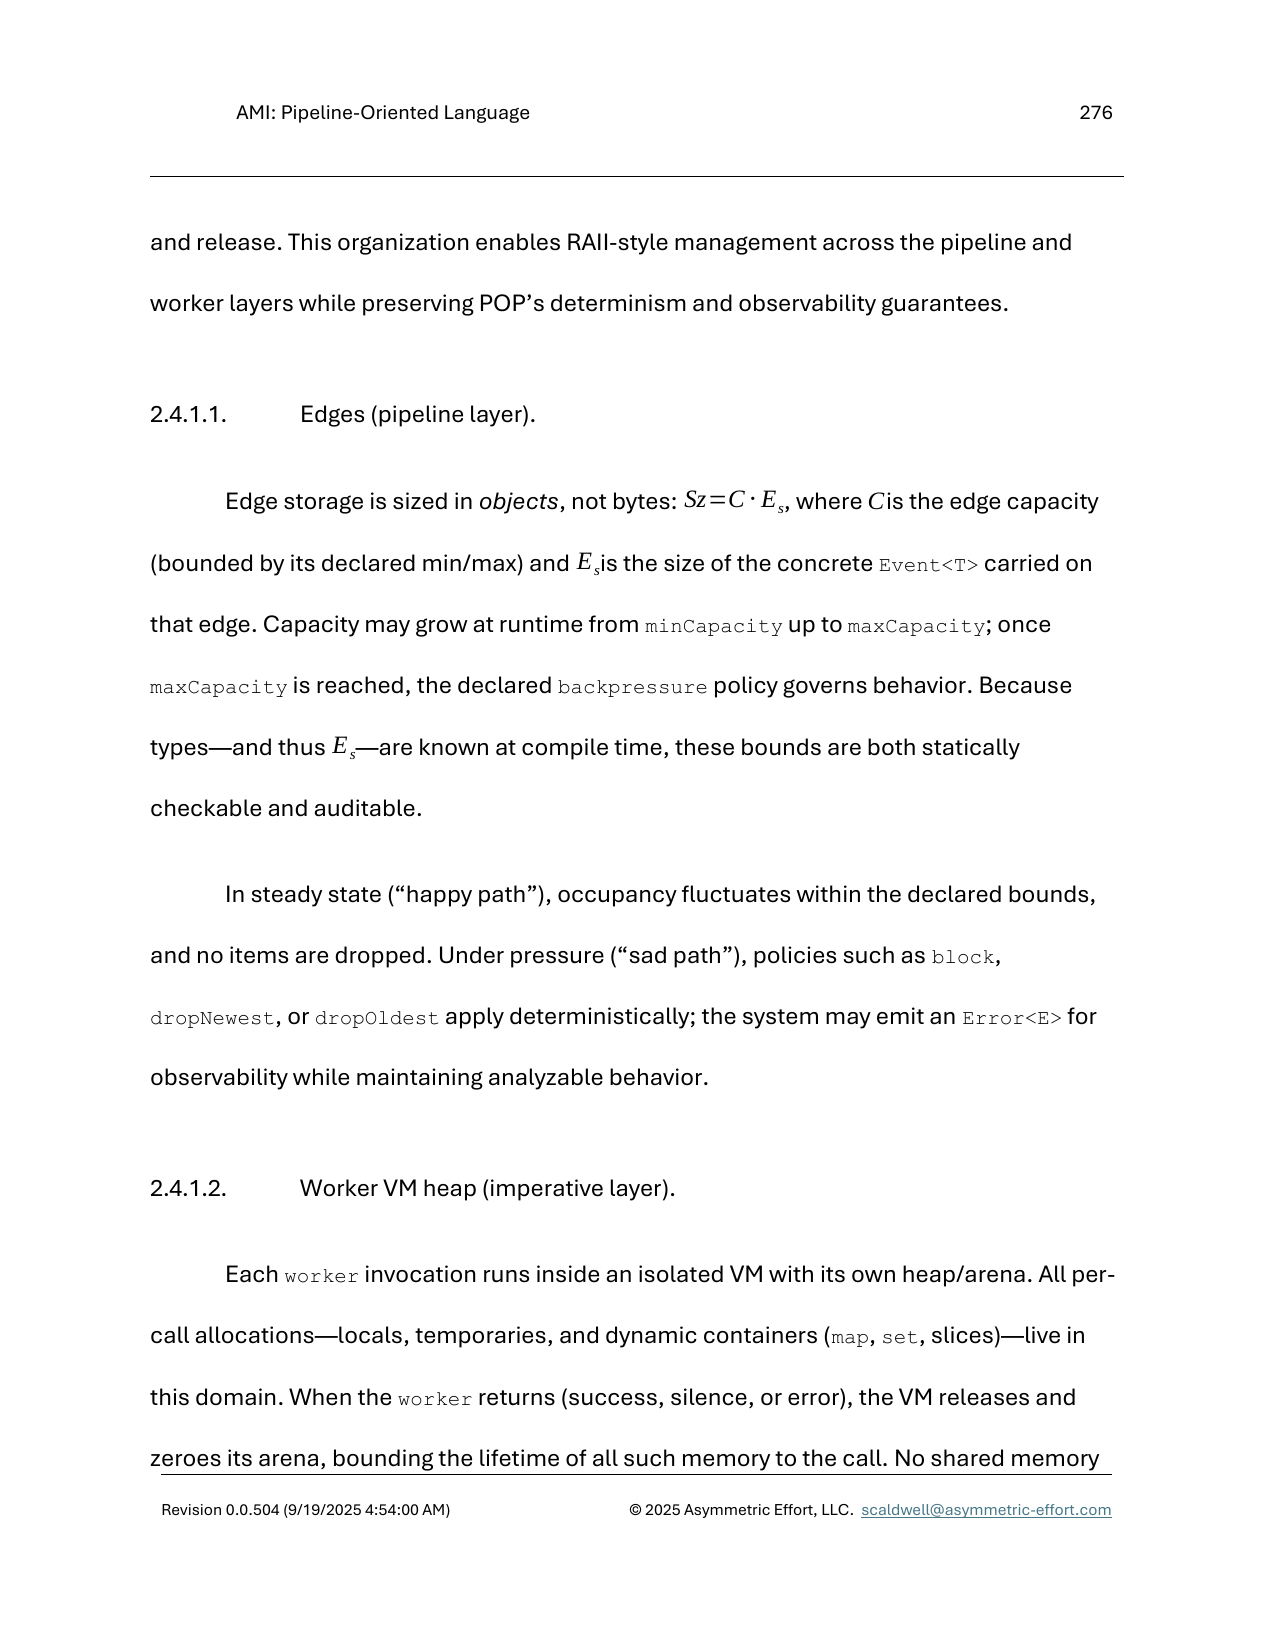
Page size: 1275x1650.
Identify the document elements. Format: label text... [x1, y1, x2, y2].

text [150, 1259, 1125, 1473]
subtitle Worker VM heap (imperative layer). [150, 1173, 1125, 1204]
text Edge storage is sized in objects, not bytes: , where is the edge capacity (bounded by its declared min/max) and is the size of the concrete Event<T> carried on that edge. Capacity may grow at runtime from minCapacity up to maxCapacity; once maxCapacity is reached, the declared backpressure policy governs behavior. Because types—and thus —are known at compile time, these bounds are both statically checkable and auditable. [150, 485, 1125, 824]
text In steady state (“happy path”), occupancy fluctuates within the declared bounds, and no items are dropped. Under pressure (“sad path”), policies such as block, dropNewest, or dropOldest apply deterministically; the system may emit an Error<E> for observability while maintaining analyzable behavior. [150, 879, 1125, 1093]
subtitle Edges (pipeline layer). [150, 399, 1125, 430]
